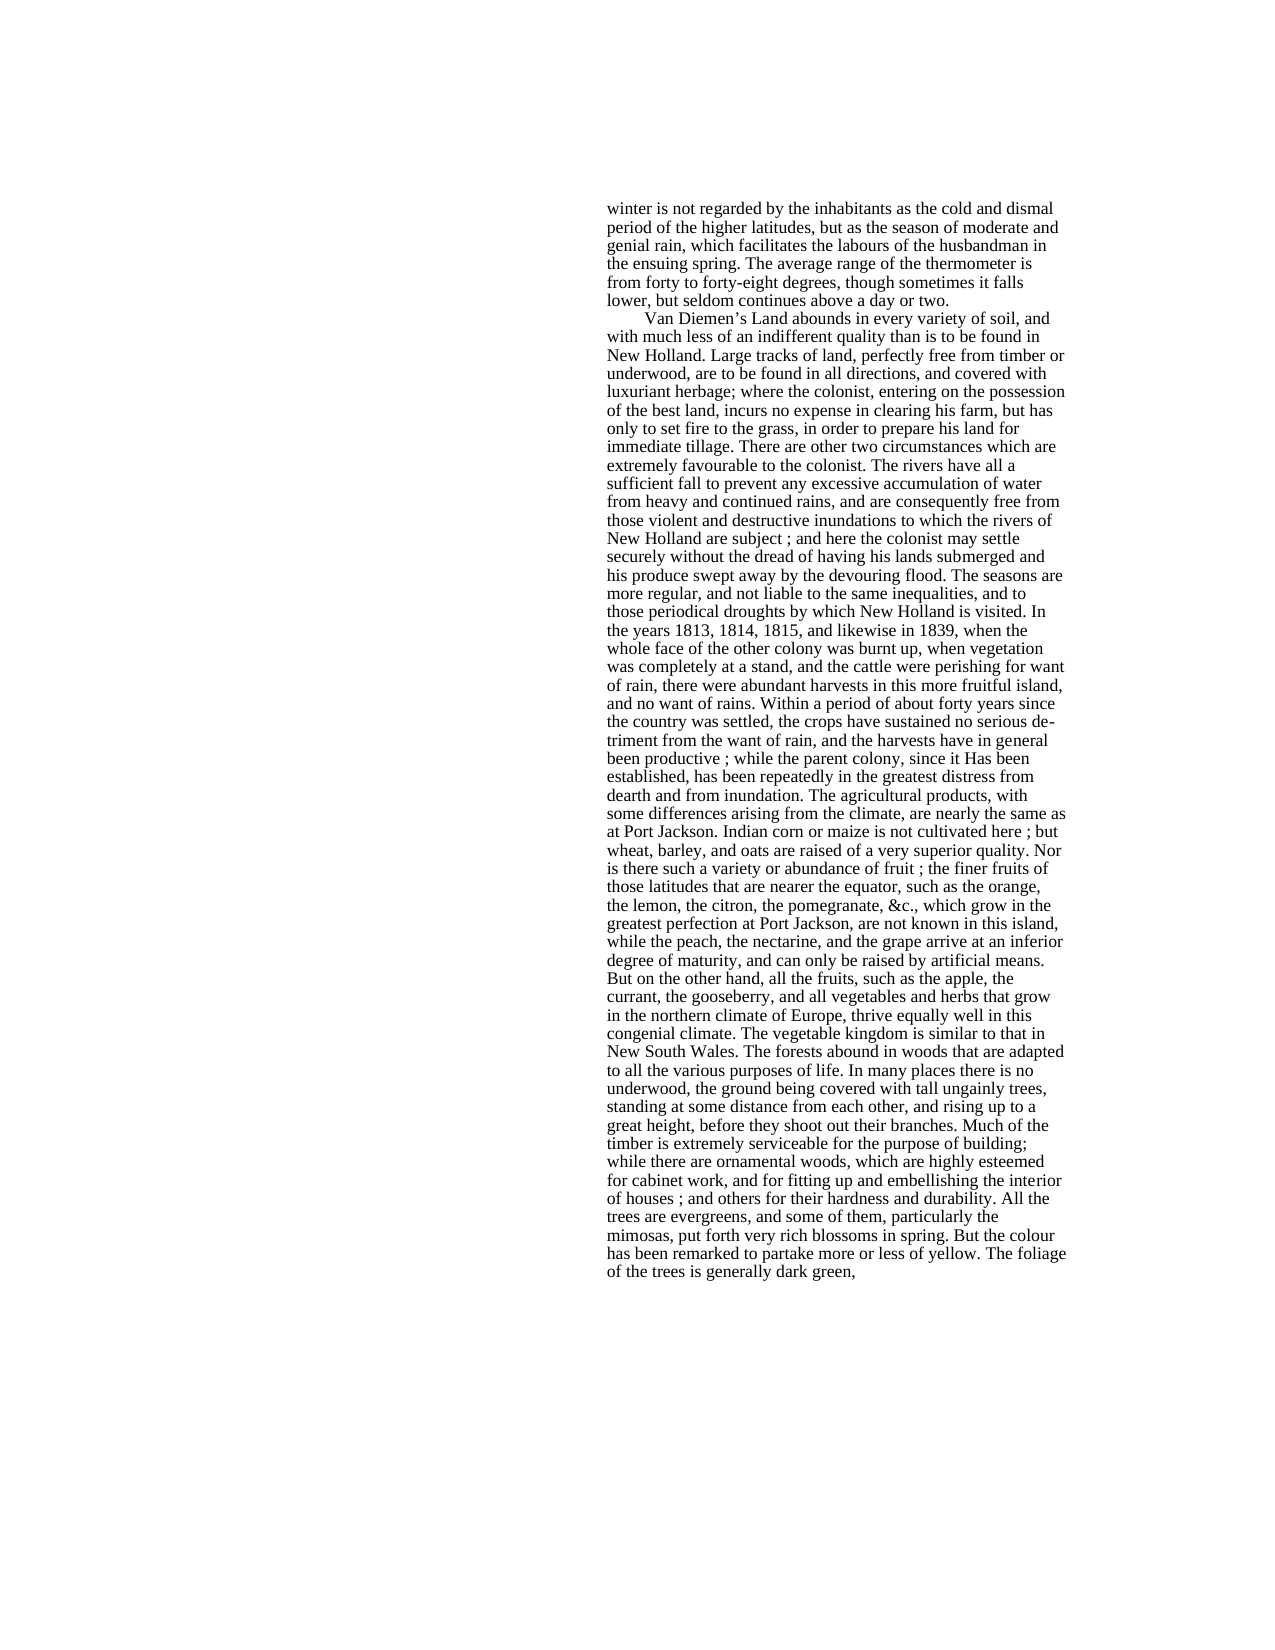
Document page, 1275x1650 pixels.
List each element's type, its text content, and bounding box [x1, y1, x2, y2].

text Van Diemen’s Land abounds in every variety of soil, and with much less of an indifferent quality than is to be found in New Holland. Large tracks of land, perfectly free from timber or underwood, are to be found in all directions, and covered with luxuriant herbage; where the colonist, entering on the possession of the best land, incurs no expense in clearing his farm, but has only to set fire to the grass, in order to prepare his land for immediate tillage. There are other two circumstances which are extremely favourable to the colonist. The rivers have all a sufficient fall to prevent any excessive accumulation of water from heavy and continued rains, and are consequently free from those violent and destructive inundations to which the rivers of New Holland are subject ; and here the colonist may settle securely without the dread of having his lands submerged and his produce swept away by the devouring flood. The seasons are more regular, and not liable to the same inequalities, and to those periodical droughts by which New Holland is visited. In the years 1813, 1814, 1815, and likewise in 1839, when the whole face of the other colony was burnt up, when vegetation was completely at a stand, and the cattle were perishing for want of rain, there were abundant harvests in this more fruitful island, and no want of rains. Within a period of about forty years since the country was settled, the crops have sustained no serious detriment from the want of rain, and the harvests have in general been productive ; while the parent colony, since it Has been established, has been repeatedly in the greatest distress from dearth and from inundation. The agricultural products, with some differences arising from the climate, are nearly the same as at Port Jackson. Indian corn or maize is not cultivated here ; but wheat, barley, and oats are raised of a very superior quality. Nor is there such a variety or abundance of fruit ; the finer fruits of those latitudes that are nearer the equator, such as the orange, the lemon, the citron, the pomegranate, &c., which grow in the greatest perfection at Port Jackson, are not known in this island, while the peach, the nectarine, and the grape arrive at an inferior degree of maturity, and can only be raised by artificial means. But on the other hand, all the fruits, such as the apple, the currant, the gooseberry, and all vegetables and herbs that grow in the northern climate of Europe, thrive equally well in this congenial climate. The vegetable kingdom is similar to that in New South Wales. The forests abound in woods that are adapted to all the various purposes of life. In many places there is no underwood, the ground being covered with tall ungainly trees, standing at some distance from each other, and rising up to a great height, before they shoot out their branches. Much of the timber is extremely serviceable for the purpose of building; while there are ornamental woods, which are highly esteemed for cabinet work, and for fitting up and embellishing the interior of houses ; and others for their hardness and durability. All the trees are evergreens, and some of them, particularly the mimosas, put forth very rich blossoms in spring. But the colour has been remarked to partake more or less of yellow. The foliage of the trees is generally dark green, [607, 310, 1067, 1282]
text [607, 200, 1067, 310]
